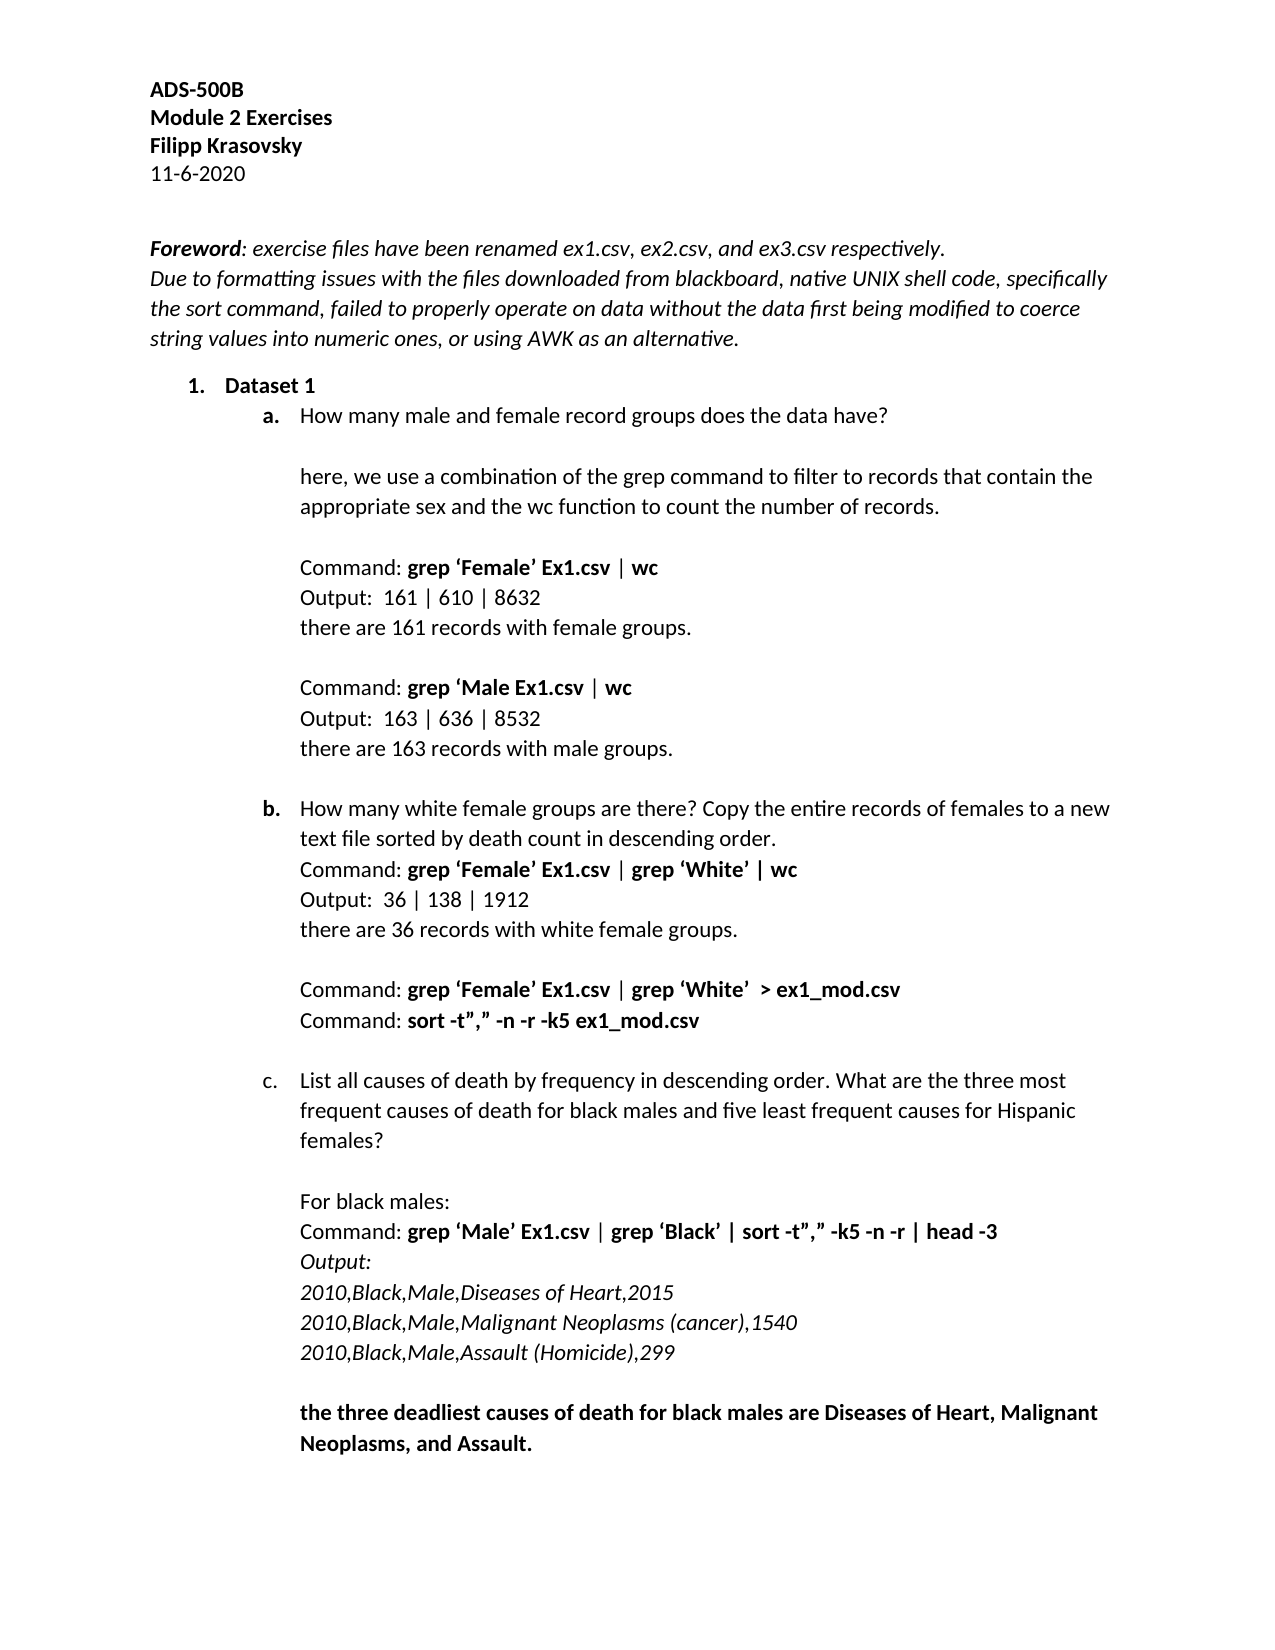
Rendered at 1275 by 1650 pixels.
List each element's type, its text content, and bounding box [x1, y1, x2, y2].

list Dataset 1 [187, 371, 1125, 399]
list How many white female groups are there? Copy the entire records of females to a new text file sorted by death count in descending order. Command: grep ‘Female’ Ex1.csv | grep ‘White’ | wc Output: 36 | 138 | 1912 there are 36 records with white female groups. Command: grep ‘Female’ Ex1.csv | grep ‘White’ > ex1_mod.csv Command: sort -t”,” -n -r -k5 ex1_mod.csv [262, 794, 1125, 1064]
list the three deadliest causes of death for black males are Diseases of Heart, Malignant Neoplasms, and Assault. [300, 1368, 1125, 1487]
list How many male and female record groups does the data have? here, we use a combination of the grep command to filter to records that contain the appropriate sex and the wc function to count the number of records. Command: grep ‘Female’ Ex1.csv | wc Output: 161 | 610 | 8632 there are 161 records with female groups. Command: grep ‘Male Ex1.csv | wc Output: 163 | 636 | 8532 there are 163 records with male groups. [262, 402, 1125, 792]
list List all causes of death by frequency in descending order. What are the three most frequent causes of death for black males and five least frequent causes for Hispanic females? For black males: Command: grep ‘Male’ Ex1.csv | grep ‘Black’ | sort -t”,” -k5 -n -r | head -3 Output: 2010,Black,Male,Diseases of Heart,2015 2010,Black,Male,Malignant Neoplasms (cancer),1540 2010,Black,Male,Assault (Homicide),299 [262, 1066, 1125, 1366]
text Foreword: exercise files have been renamed ex1.csv, ex2.csv, and ex3.csv respectively. Due to formatting issues with the files downloaded from blackboard, native UNIX shell code, specifically the sort command, failed to properly operate on data without the data first being modified to coerce string values into numeric ones, or using AWK as an alternative. [150, 234, 1125, 353]
